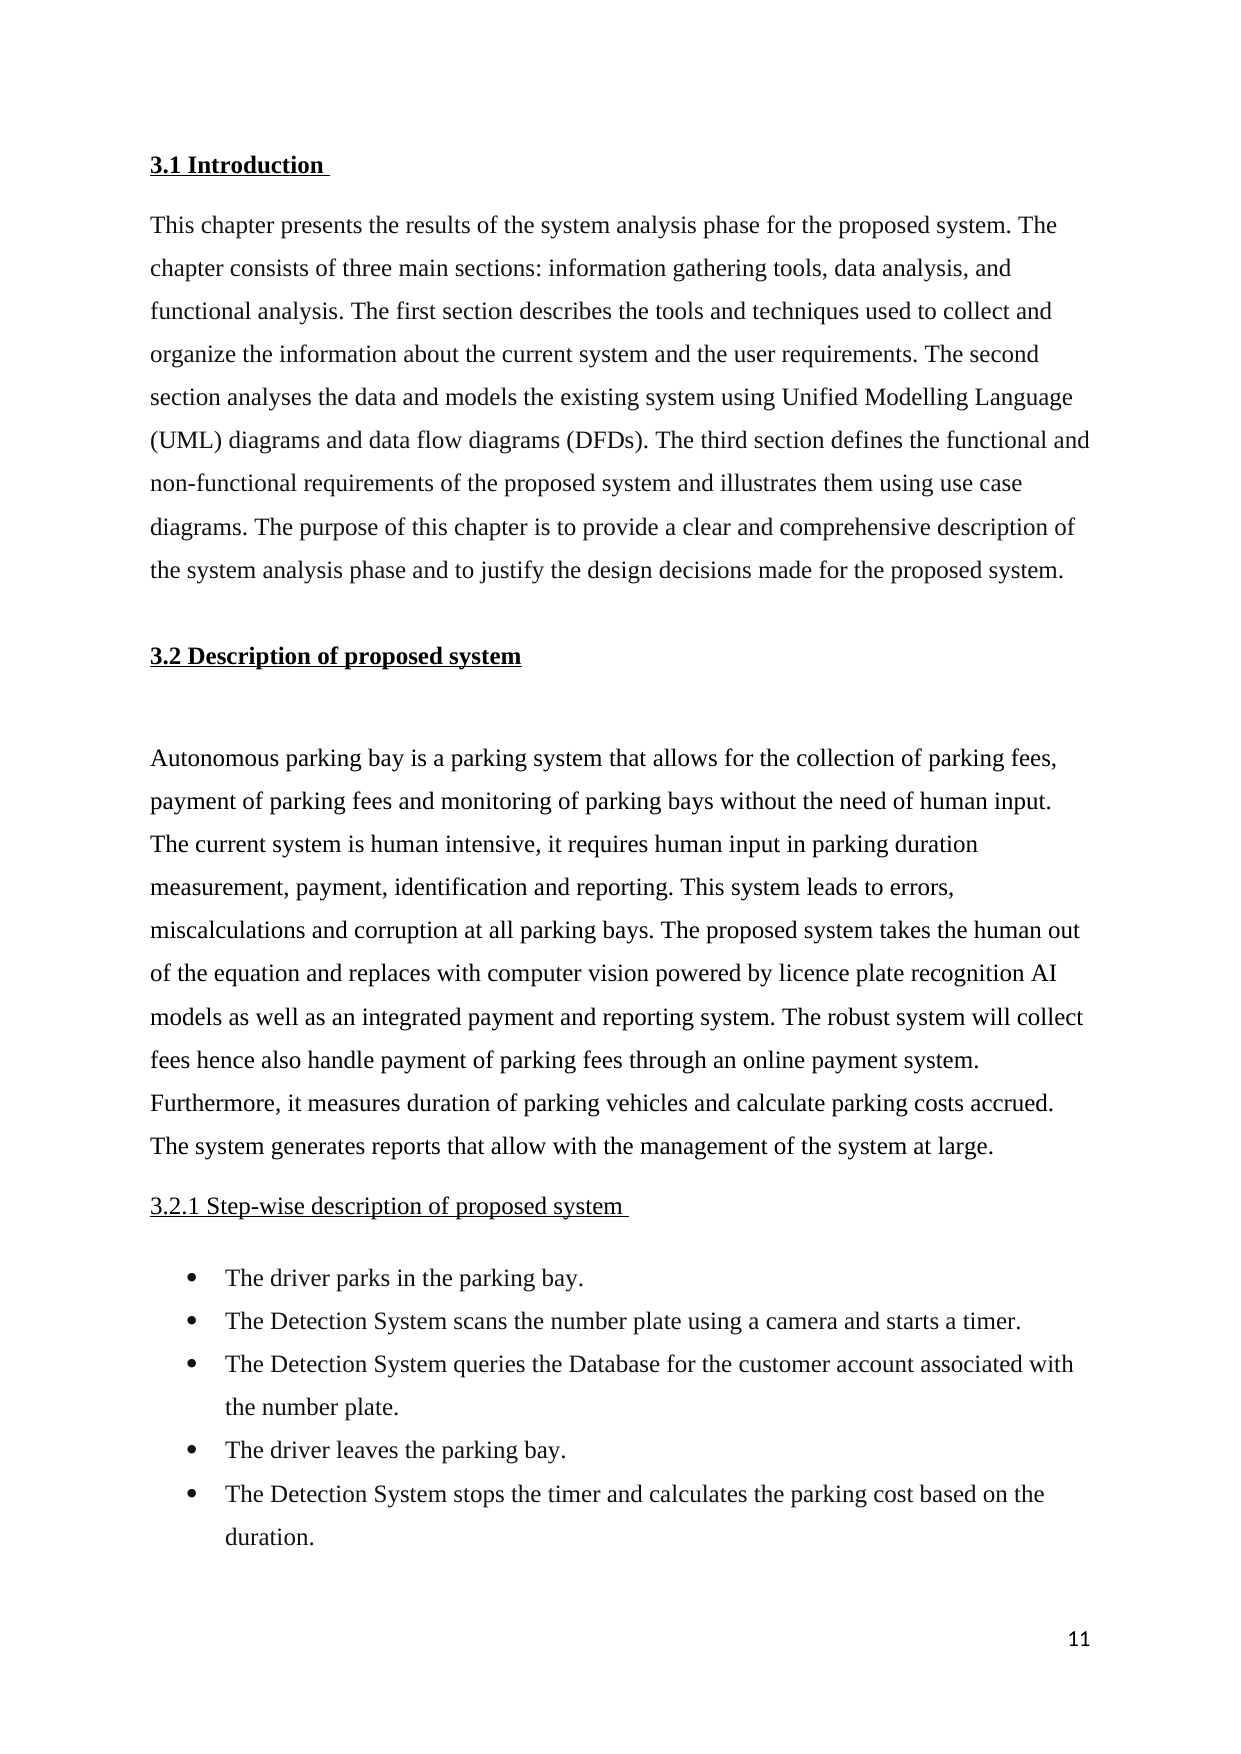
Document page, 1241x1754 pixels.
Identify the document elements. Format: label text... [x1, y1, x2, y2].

list The Detection System stops the timer and calculates the parking cost based on the duration. [187, 1479, 1090, 1551]
text This chapter presents the results of the system analysis phase for the proposed system. The chapter consists of three main sections: information gathering tools, data analysis, and functional analysis. The first section describes the tools and techniques used to collect and organize the information about the current system and the user requirements. The second section analyses the data and models the existing system using Unified Modelling Language (UML) diagrams and data flow diagrams (DFDs). The third section defines the functional and non-functional requirements of the proposed system and illustrates them using use case diagrams. The purpose of this chapter is to provide a clear and comprehensive description of the system analysis phase and to justify the design decisions made for the proposed system. [150, 210, 1090, 583]
text Autonomous parking bay is a parking system that allows for the collection of parking fees, payment of parking fees and monitoring of parking bays without the need of human input. The current system is human intensive, it requires human input in parking duration measurement, payment, identification and reporting. This system leads to errors, miscalculations and corruption at all parking bays. The proposed system takes the human out of the equation and replaces with computer vision powered by licence plate recognition AI models as well as an integrated payment and reporting system. The robust system will collect fees hence also handle payment of parking fees through an online payment system. Furthermore, it measures duration of parking vehicles and calculate parking costs accrued. The system generates reports that allow with the management of the system at large. [150, 743, 1090, 1160]
text 3.1 Introduction [150, 150, 1090, 179]
list The driver parks in the parking bay. [187, 1263, 1090, 1292]
text 3.2 Description of proposed system [150, 641, 1090, 670]
list The Detection System scans the number plate using a camera and starts a timer. [187, 1306, 1090, 1335]
list The driver leaves the parking bay. [187, 1436, 1090, 1464]
list The Detection System queries the Database for the customer account associated with the number plate. [187, 1349, 1090, 1421]
text 3.2.1 Step-wise description of proposed system [150, 1191, 1090, 1219]
